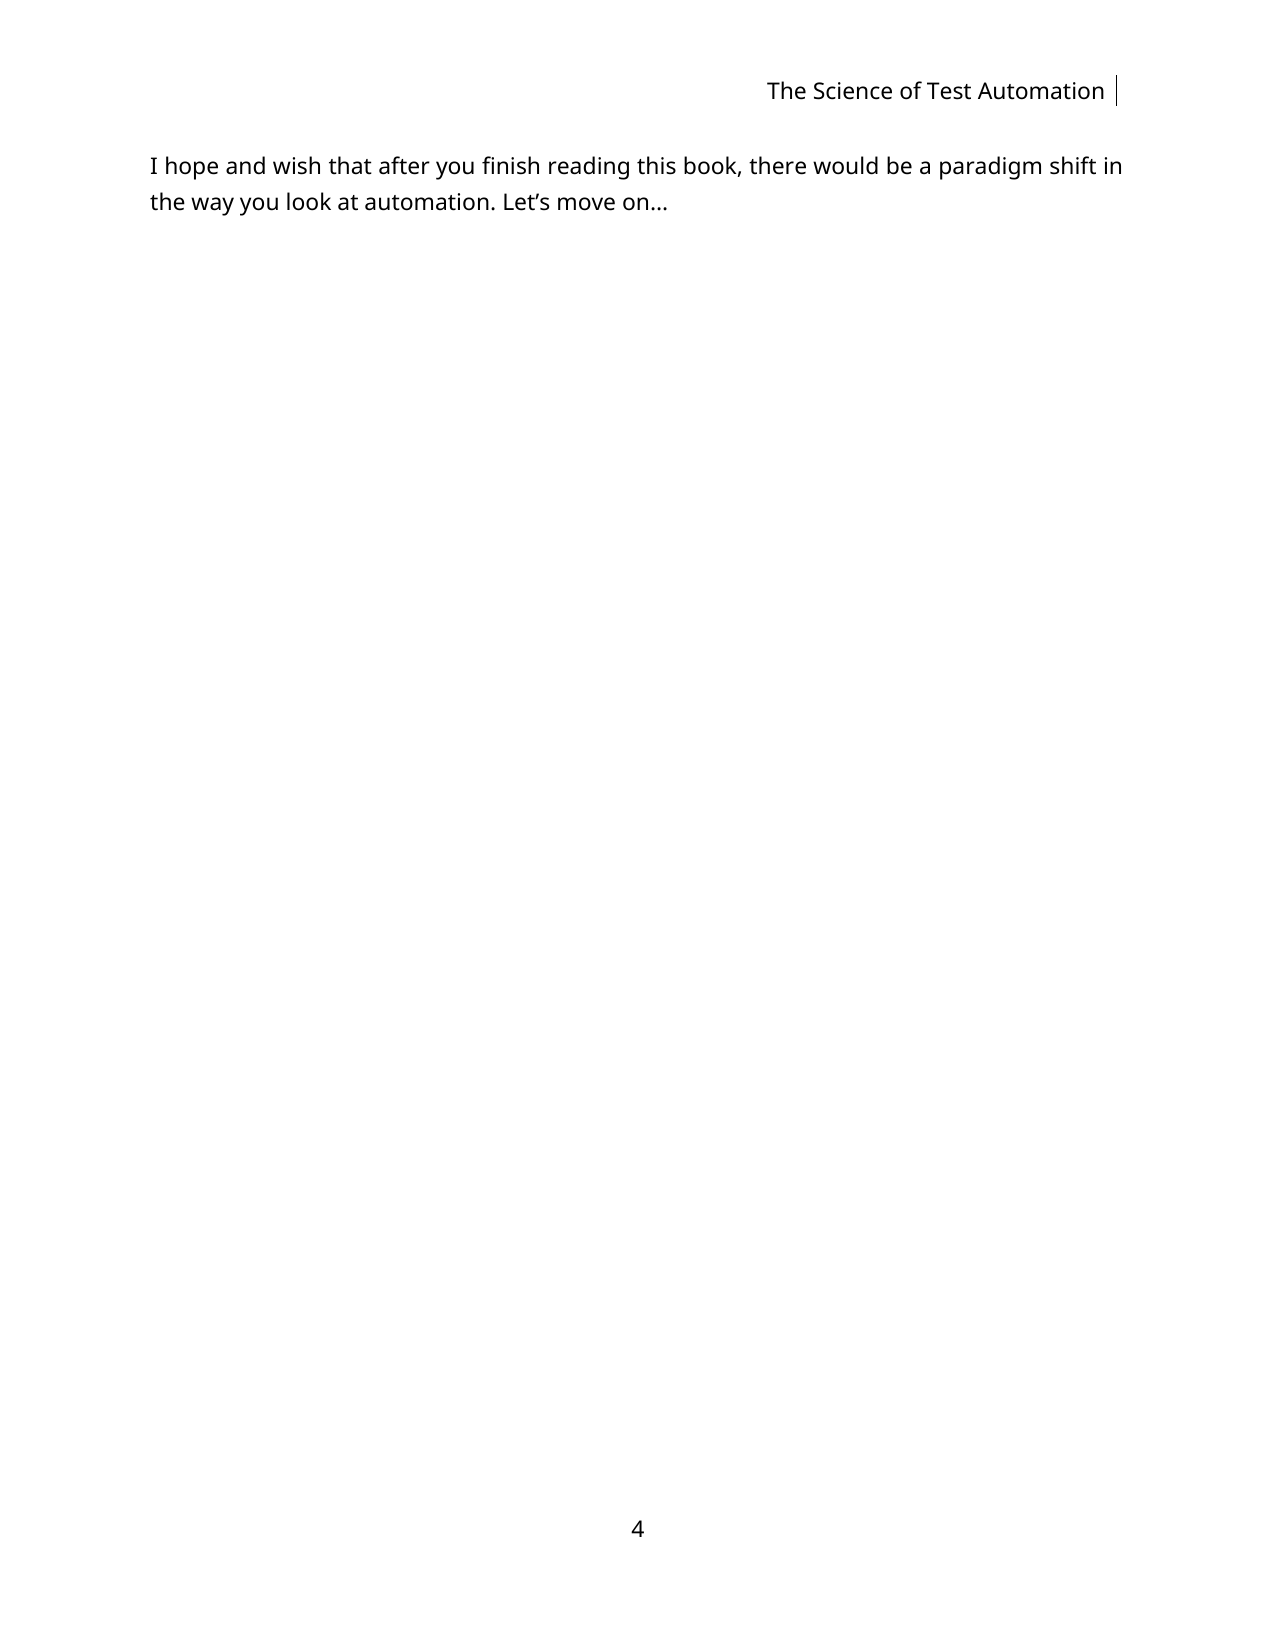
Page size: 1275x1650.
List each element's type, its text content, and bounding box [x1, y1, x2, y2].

text I hope and wish that after you finish reading this book, there would be a paradigm shift in the way you look at automation. Let’s move on… [150, 150, 1125, 217]
